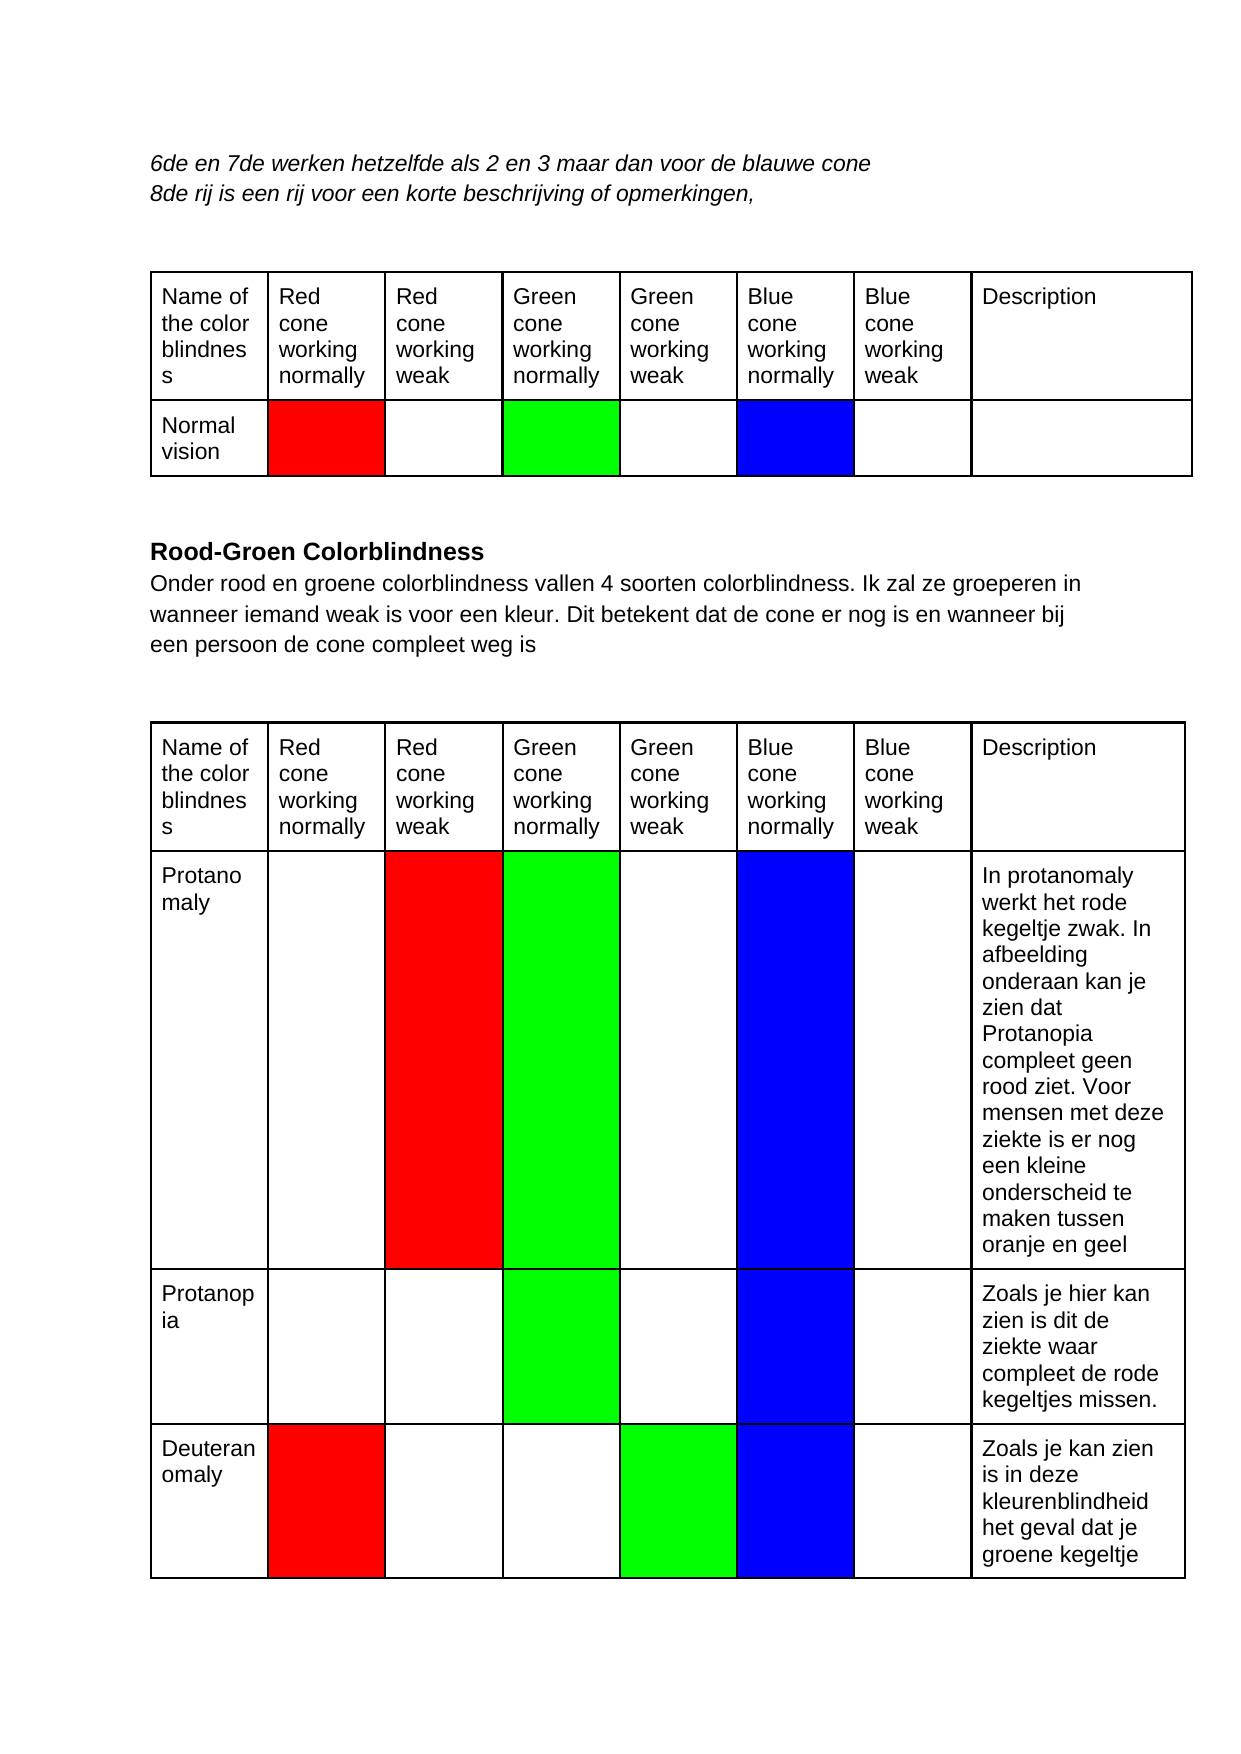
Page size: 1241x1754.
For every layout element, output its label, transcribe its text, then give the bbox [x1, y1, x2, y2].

table_header Green cone working normally [504, 724, 619, 850]
table_cell [738, 401, 853, 475]
table_cell [855, 1425, 970, 1577]
table_header Green cone working weak [621, 273, 736, 399]
table_cell [386, 1270, 502, 1423]
table_header Red cone working normally [269, 273, 384, 399]
table_cell [621, 1270, 736, 1423]
table_cell [621, 1425, 736, 1577]
table_header Blue cone working normally [738, 724, 853, 850]
table_header Name of the color blindness [152, 273, 267, 399]
table_cell [738, 1270, 853, 1423]
table_header Green cone working normally [504, 273, 619, 399]
table_cell [621, 401, 736, 475]
table_cell [269, 852, 384, 1268]
table_cell In protanomaly werkt het rode kegeltje zwak. In afbeelding onderaan kan je zien dat Protanopia compleet geen rood ziet. Voor mensen met deze ziekte is er nog een kleine onderscheid te maken tussen oranje en geel [973, 852, 1184, 1268]
table_cell [269, 1270, 384, 1423]
text 6de en 7de werken hetzelfde als 2 en 3 maar dan voor de blauwe cone [150, 150, 1090, 176]
table_header Blue cone working weak [855, 273, 970, 399]
table_header Blue cone working normally [738, 273, 853, 399]
table_cell [973, 401, 1191, 475]
table_cell [386, 401, 501, 475]
table_cell Normal vision [152, 401, 267, 475]
table_cell [738, 1425, 853, 1577]
table_cell [269, 1425, 384, 1577]
table_header Description [973, 724, 1184, 850]
table_header Red cone working weak [386, 273, 501, 399]
text 8de rij is een rij voor een korte beschrijving of opmerkingen, [150, 180, 1090, 207]
text Rood-Groen Colorblindness [150, 537, 1090, 566]
table_header Red cone working weak [386, 724, 502, 850]
table_cell Protanopia [152, 1270, 267, 1423]
text Onder rood en groene colorblindness vallen 4 soorten colorblindness. Ik zal ze groeperen in wanneer iemand weak is voor een kleur. Dit betekent dat de cone er nog is en wanneer bij een persoon de cone compleet weg is [150, 570, 1090, 657]
table_cell [386, 852, 502, 1268]
table_cell [269, 401, 384, 475]
table_header Red cone working normally [269, 724, 384, 850]
table_cell [855, 1270, 970, 1423]
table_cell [973, 1425, 1184, 1577]
table_cell [504, 852, 619, 1268]
table_cell Deuteranomaly [152, 1425, 267, 1577]
table_header Green cone working weak [621, 724, 736, 850]
table_cell [504, 1270, 619, 1423]
table_cell [621, 852, 736, 1268]
table_cell Protanomaly [152, 852, 267, 1268]
table_header Description [973, 273, 1191, 399]
table_cell [855, 852, 970, 1268]
table_cell [504, 401, 619, 475]
table_cell Zoals je hier kan zien is dit de ziekte waar compleet de rode kegeltjes missen. [973, 1270, 1184, 1423]
table_cell [504, 1425, 619, 1577]
table_cell [738, 852, 853, 1268]
table_header Name of the color blindness [152, 724, 267, 850]
table_header Blue cone working weak [855, 724, 970, 850]
table_cell [386, 1425, 502, 1577]
table_cell [855, 401, 970, 475]
